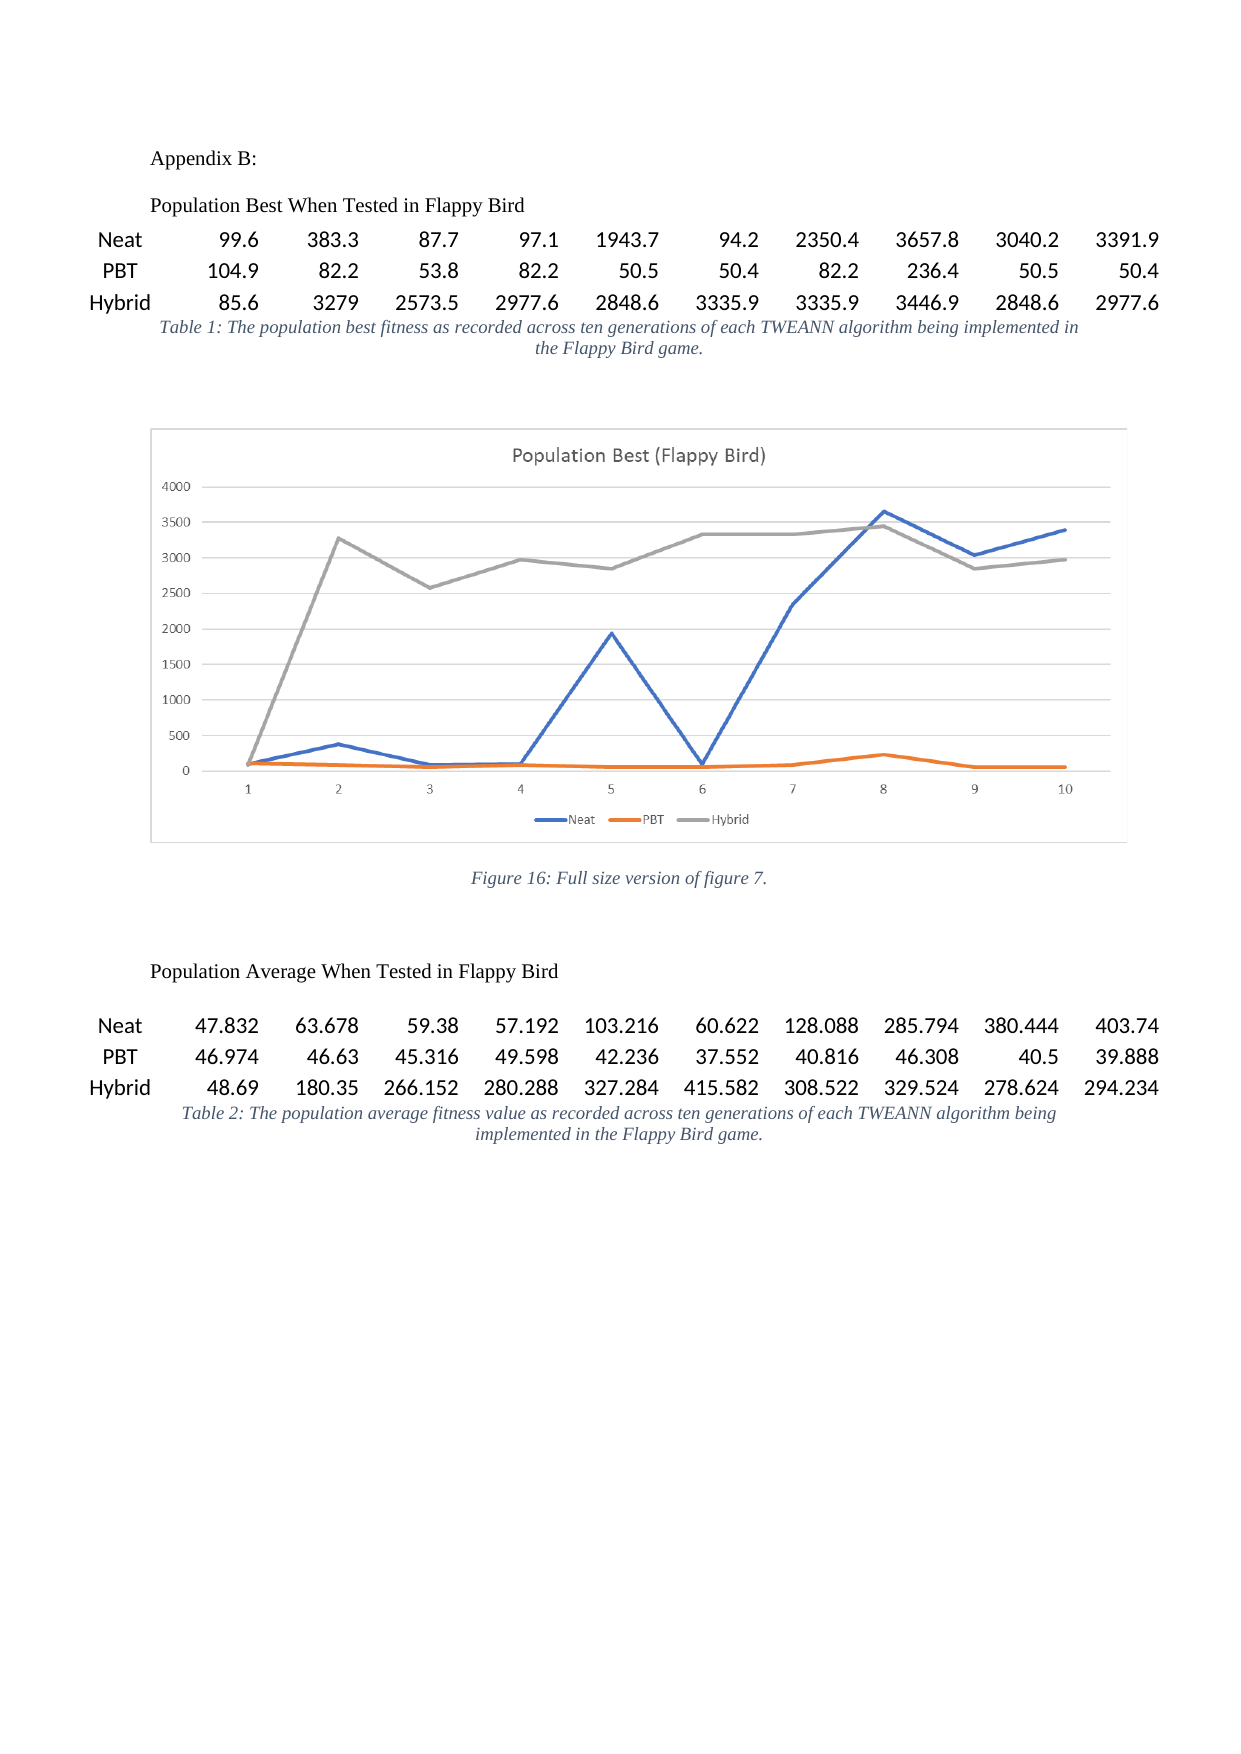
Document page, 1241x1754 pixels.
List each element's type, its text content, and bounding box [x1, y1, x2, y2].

table_cell 82.2 [770, 253, 870, 284]
table_cell 46.308 [870, 1039, 970, 1070]
text Table 2: The population average fitness value as recorded across ten generations of each TWEANN algorithm being implemented in the Flappy Bird game. [150, 1102, 1090, 1145]
table_header 3391.9 [1070, 222, 1170, 253]
table_header 60.622 [670, 1008, 770, 1039]
table_cell 327.284 [570, 1070, 670, 1102]
table_cell Hybrid [70, 1070, 170, 1102]
table_cell 82.2 [270, 253, 370, 284]
table_header 403.74 [1070, 1008, 1170, 1039]
table_header 3040.2 [970, 222, 1070, 253]
table_cell 48.69 [170, 1070, 270, 1102]
table_cell 266.152 [370, 1070, 470, 1102]
table_header 99.6 [170, 222, 270, 253]
table_header 59.38 [370, 1008, 470, 1039]
table_cell 3335.9 [670, 284, 770, 316]
table_header 380.444 [970, 1008, 1070, 1039]
table_cell 308.522 [770, 1070, 870, 1102]
table_header 128.088 [770, 1008, 870, 1039]
table_cell 180.35 [270, 1070, 370, 1102]
table_cell 37.552 [670, 1039, 770, 1070]
table_header 63.678 [270, 1008, 370, 1039]
table_cell 46.974 [170, 1039, 270, 1070]
table_cell PBT [70, 1039, 170, 1070]
table_cell 2848.6 [570, 284, 670, 316]
table_cell 42.236 [570, 1039, 670, 1070]
table_cell 3279 [270, 284, 370, 316]
table_cell 85.6 [170, 284, 270, 316]
table_cell 3335.9 [770, 284, 870, 316]
table_cell 104.9 [170, 253, 270, 284]
table_cell 82.2 [470, 253, 570, 284]
table_cell 236.4 [870, 253, 970, 284]
table_cell PBT [70, 253, 170, 284]
table_cell 280.288 [470, 1070, 570, 1102]
table_header 94.2 [670, 222, 770, 253]
table_cell 50.5 [970, 253, 1070, 284]
table_header Neat [70, 222, 170, 253]
list Population Best When Tested in Flappy Bird [150, 198, 1090, 217]
table_cell 415.582 [670, 1070, 770, 1102]
table_cell 53.8 [370, 253, 470, 284]
text Population Average When Tested in Flappy Bird [150, 959, 1090, 983]
text Table 1: The population best fitness as recorded across ten generations of each TWEANN algorithm being implemented in the Flappy Bird game. [150, 316, 1090, 359]
table_cell 294.234 [1070, 1070, 1170, 1102]
text Figure 16: Full size version of figure 7. [150, 867, 1090, 889]
table_cell 2573.5 [370, 284, 470, 316]
table_header Neat [70, 1008, 170, 1039]
table_cell Hybrid [70, 284, 170, 316]
table_header 285.794 [870, 1008, 970, 1039]
table_header 57.192 [470, 1008, 570, 1039]
list Appendix B: [150, 150, 1090, 169]
table_header 1943.7 [570, 222, 670, 253]
table_cell 50.4 [670, 253, 770, 284]
table_header 103.216 [570, 1008, 670, 1039]
table_cell 2977.6 [470, 284, 570, 316]
table_header 47.832 [170, 1008, 270, 1039]
table_header 3657.8 [870, 222, 970, 253]
table_cell 50.4 [1070, 253, 1170, 284]
table_cell 46.63 [270, 1039, 370, 1070]
table_cell 45.316 [370, 1039, 470, 1070]
table_header 2350.4 [770, 222, 870, 253]
table_cell 49.598 [470, 1039, 570, 1070]
table_header 383.3 [270, 222, 370, 253]
table_cell 50.5 [570, 253, 670, 284]
table_header 87.7 [370, 222, 470, 253]
table_cell 40.5 [970, 1039, 1070, 1070]
table_cell 2848.6 [970, 284, 1070, 316]
table_header 97.1 [470, 222, 570, 253]
table_cell 39.888 [1070, 1039, 1170, 1070]
picture [150, 428, 1128, 843]
table_cell 2977.6 [1070, 284, 1170, 316]
table_cell 329.524 [870, 1070, 970, 1102]
table_cell 40.816 [770, 1039, 870, 1070]
table_cell 3446.9 [870, 284, 970, 316]
table_cell 278.624 [970, 1070, 1070, 1102]
